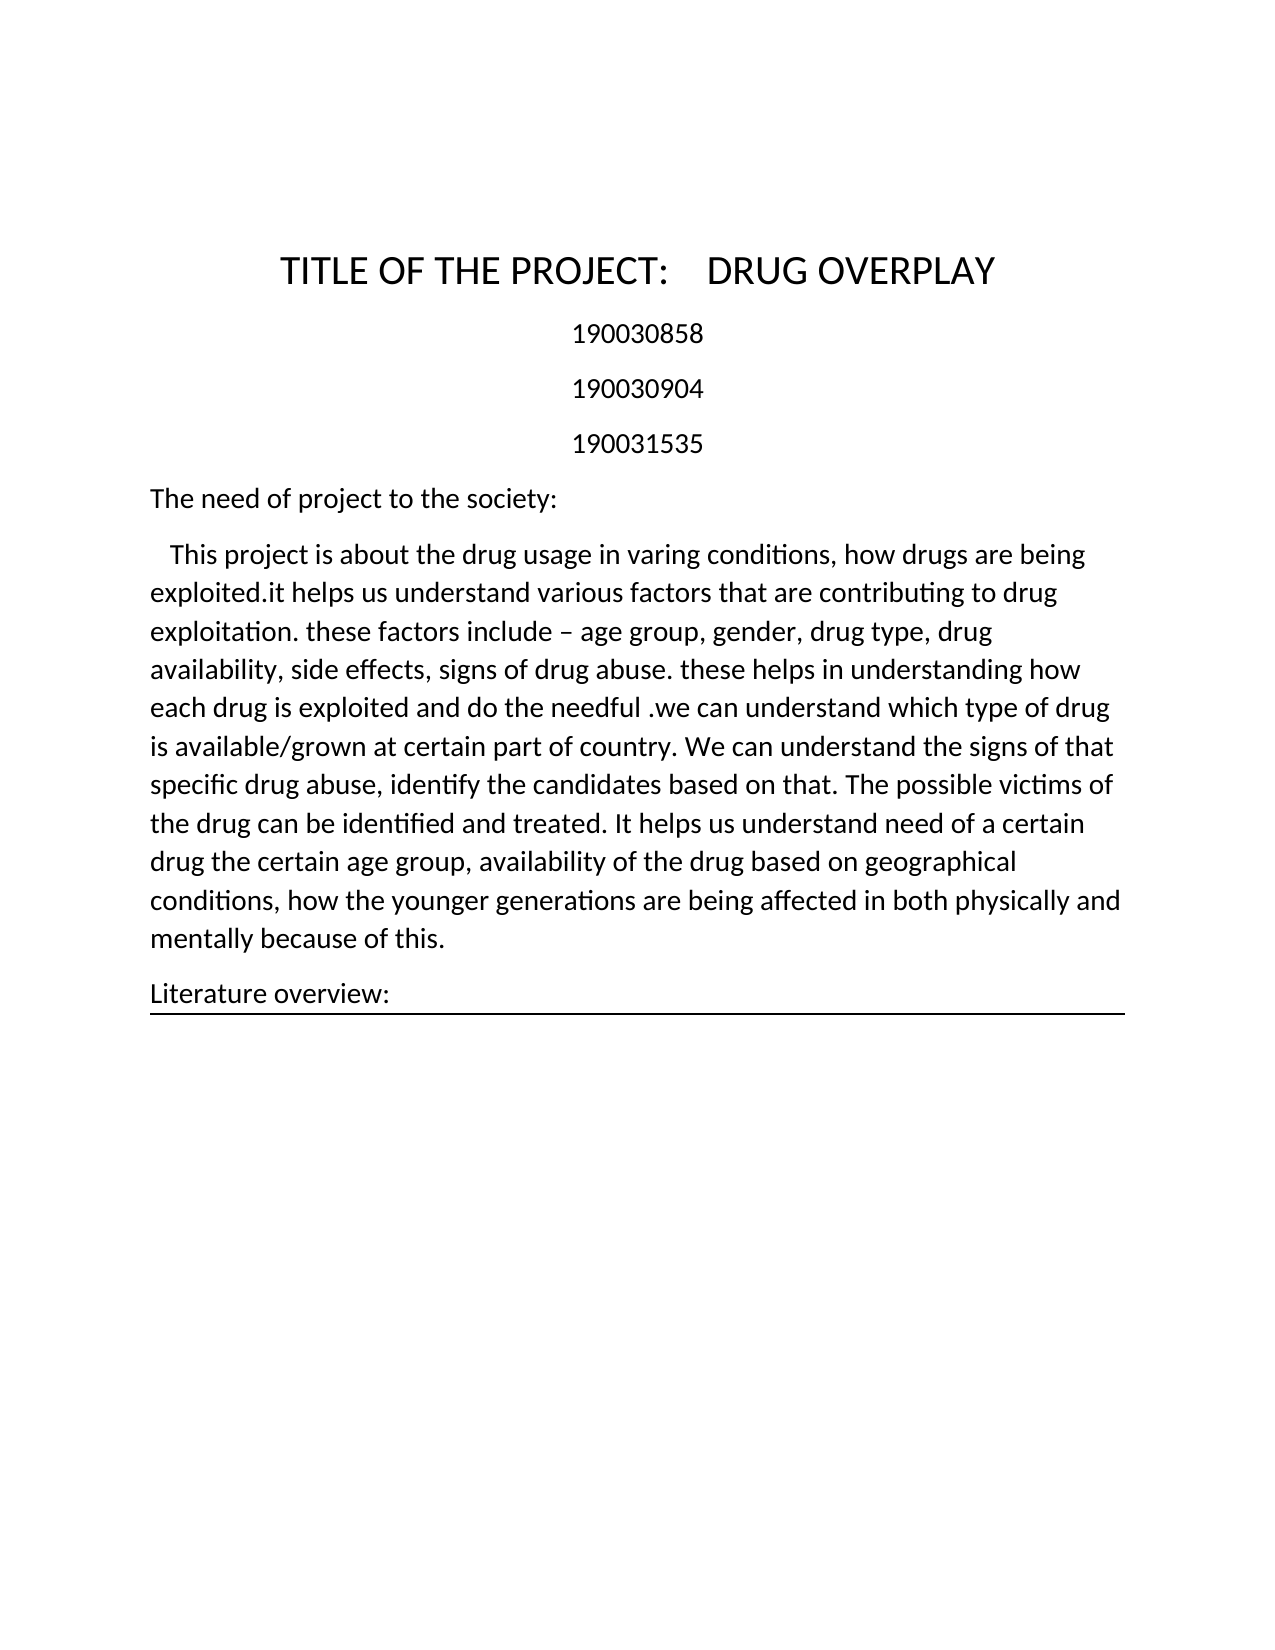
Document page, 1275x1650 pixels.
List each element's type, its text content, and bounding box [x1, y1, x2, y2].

text 190030904 [150, 370, 1125, 406]
text This project is about the drug usage in varing conditions, how drugs are being exploited.it helps us understand various factors that are contributing to drug exploitation. these factors include – age group, gender, drug type, drug availability, side effects, signs of drug abuse. these helps in understanding how each drug is exploited and do the needful .we can understand which type of drug is available/grown at certain part of country. We can understand the signs of that specific drug abuse, identify the candidates based on that. The possible victims of the drug can be identified and treated. It helps us understand need of a certain drug the certain age group, availability of the drug based on geographical conditions, how the younger generations are being affected in both physically and mentally because of this. [150, 536, 1125, 956]
text The need of project to the society: [150, 481, 1125, 516]
text TITLE OF THE PROJECT: DRUG OVERPLAY [150, 244, 1125, 294]
text 190030858 [150, 315, 1125, 351]
text Literature overview: [150, 975, 1125, 1013]
text 190031535 [150, 426, 1125, 461]
